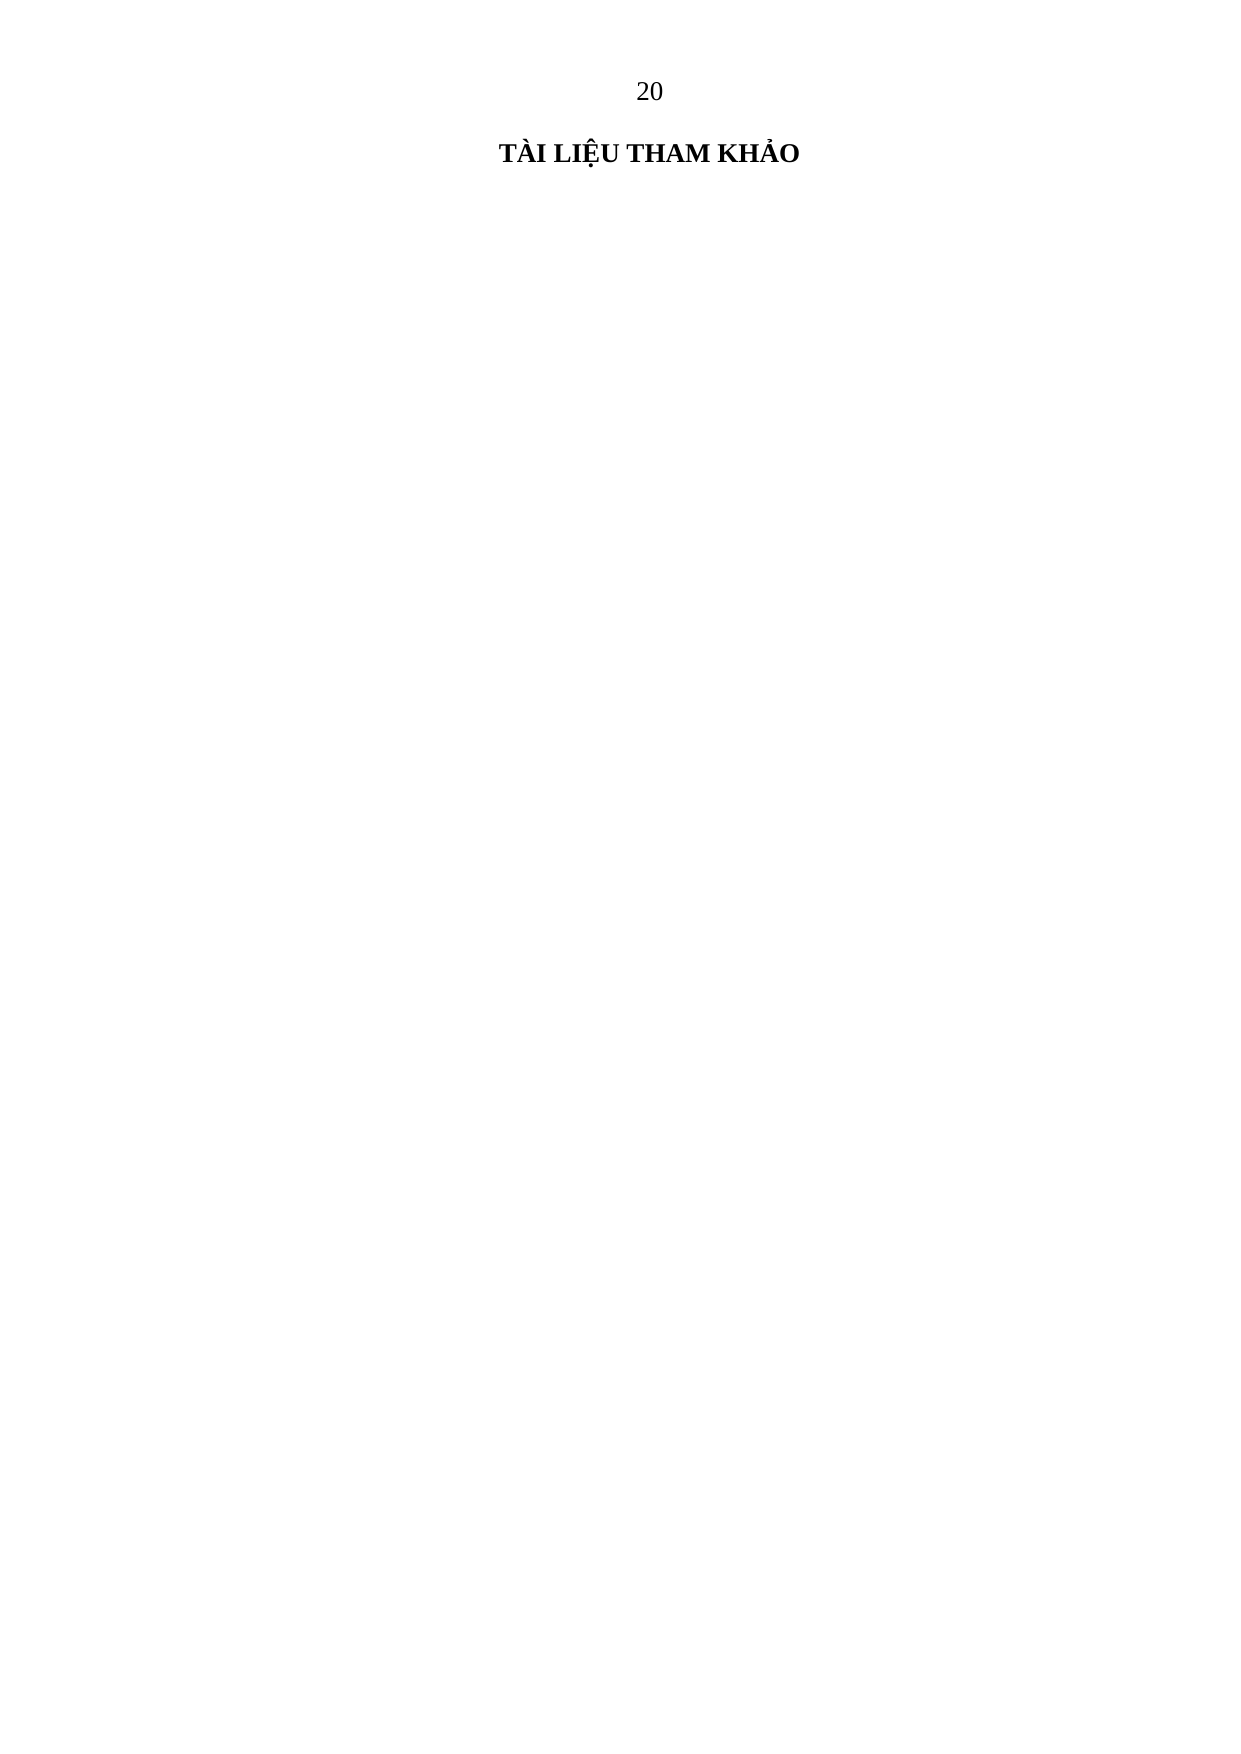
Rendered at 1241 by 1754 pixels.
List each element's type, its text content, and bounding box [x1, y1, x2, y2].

subtitle TÀI LIỆU THAM KHẢO [177, 137, 1122, 168]
